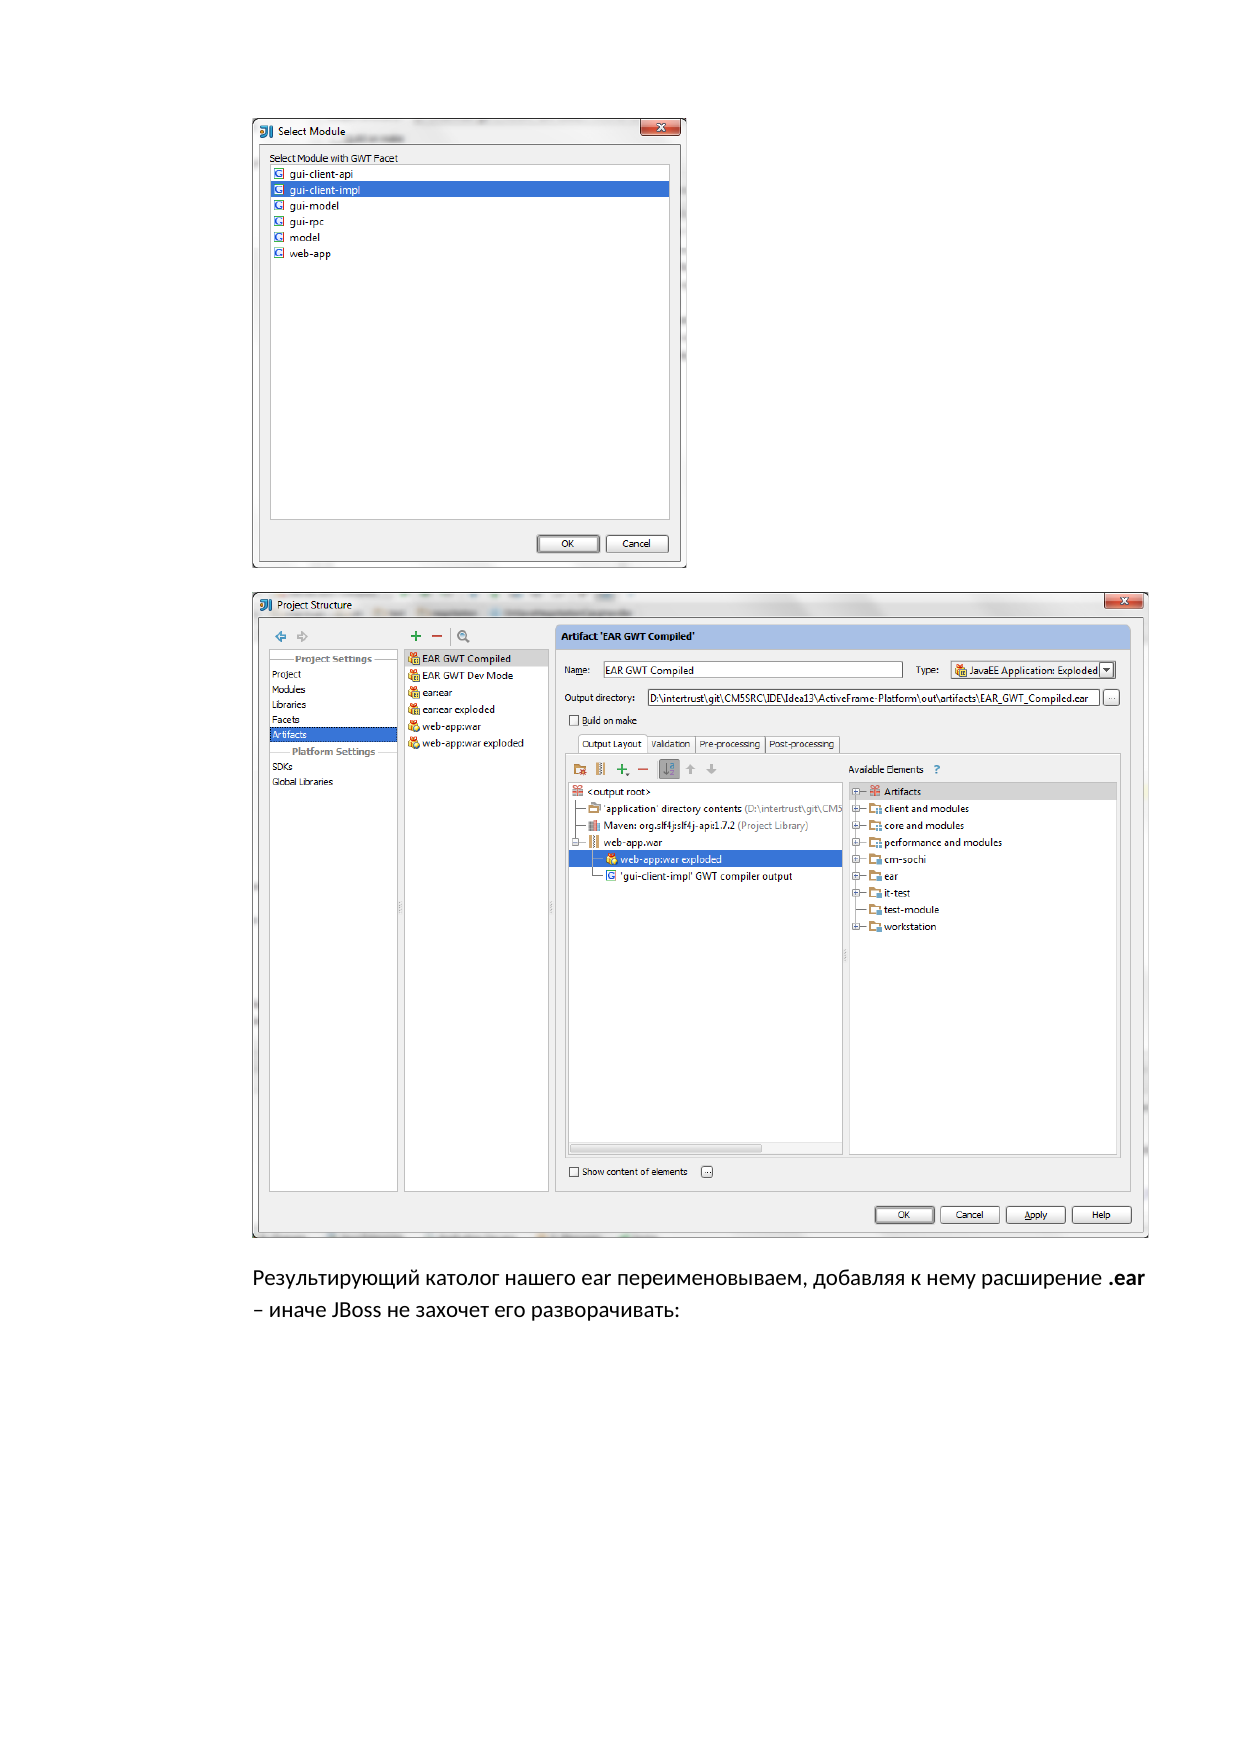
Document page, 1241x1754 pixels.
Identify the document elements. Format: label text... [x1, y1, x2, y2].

list Результирующий католог нашего ear переименовываем, добавляя к нему расширение .ear – иначе JBoss не захочет его разворачивать: [252, 1263, 1152, 1323]
picture [252, 118, 687, 568]
picture [252, 592, 1149, 1238]
